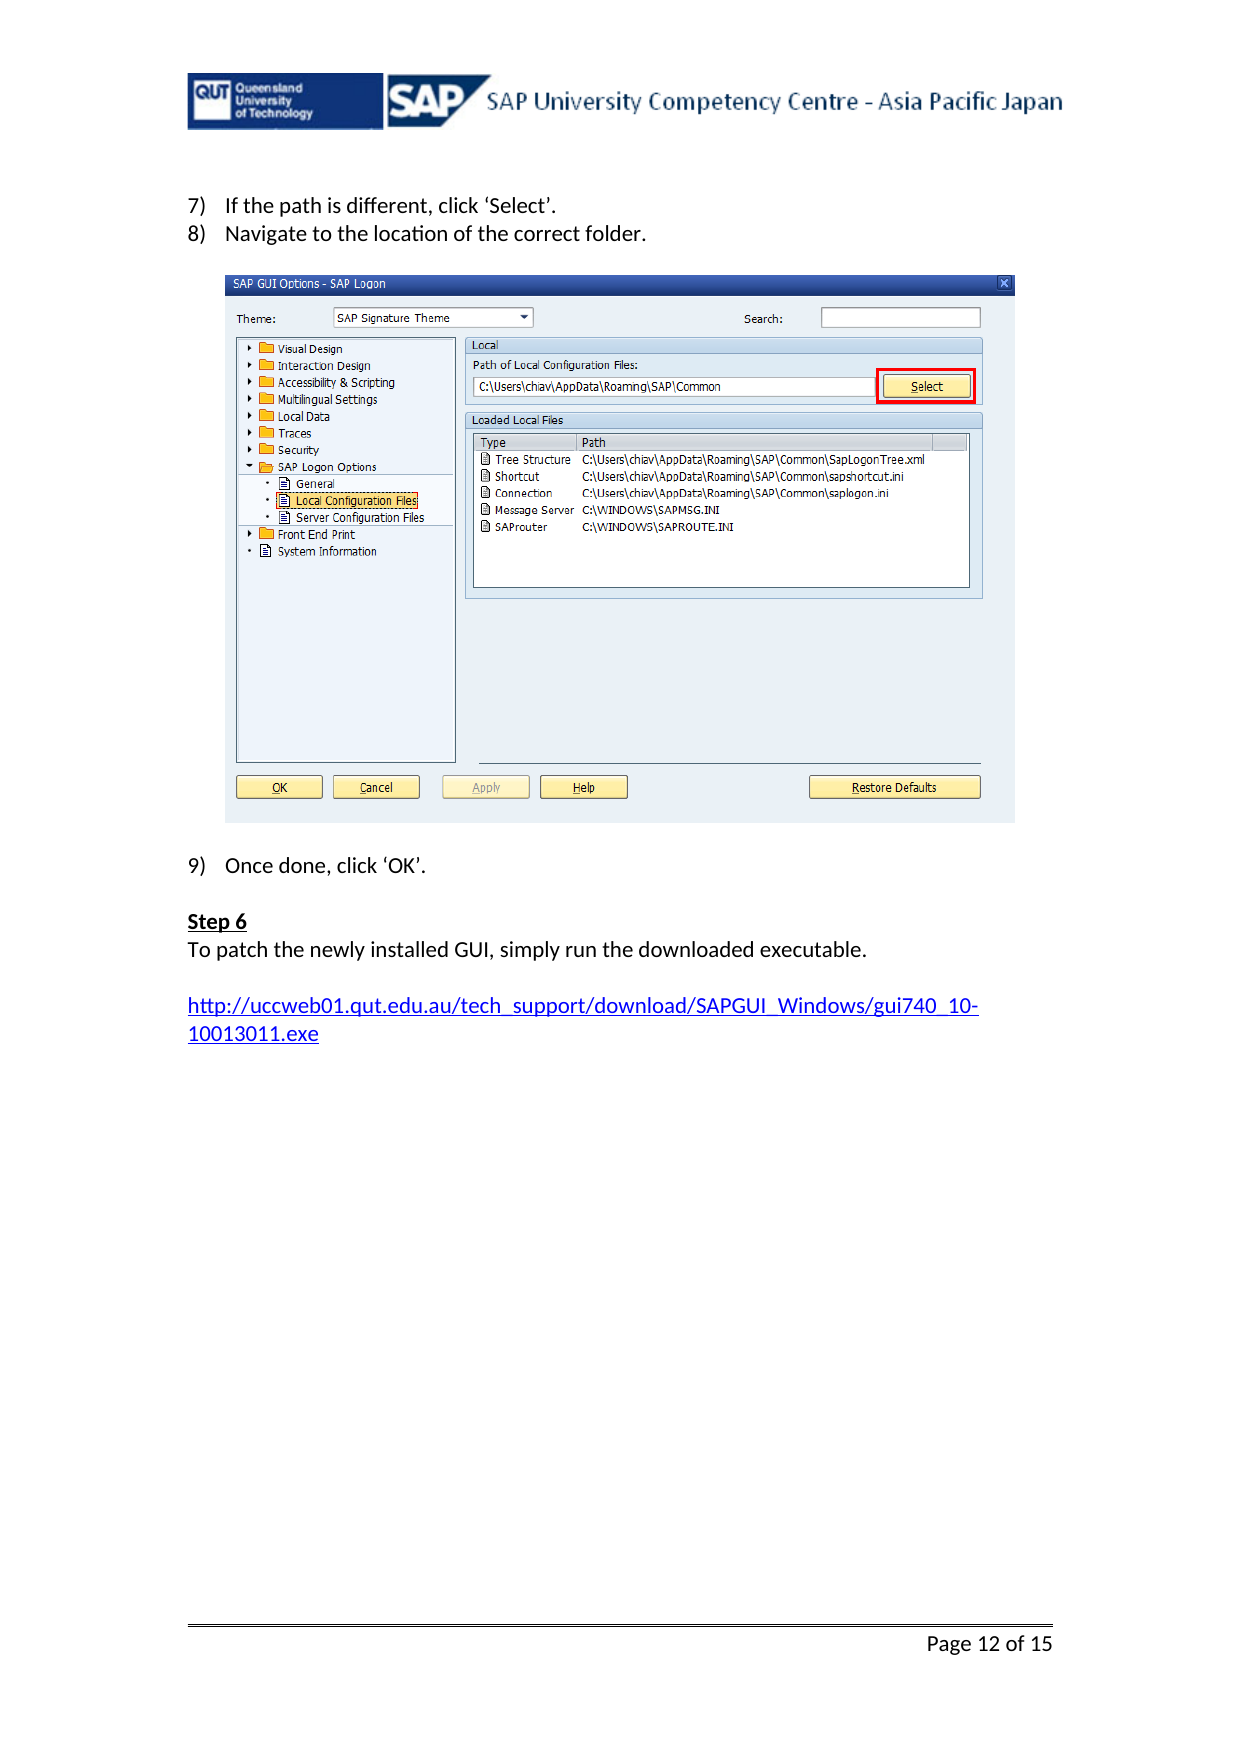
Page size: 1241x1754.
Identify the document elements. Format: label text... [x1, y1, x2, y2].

text To patch the newly installed GUI, simply run the downloaded executable. [187, 935, 1053, 963]
text Step 6 [187, 907, 1053, 935]
list Navigate to the location of the correct folder. [187, 219, 1053, 247]
picture [225, 275, 1015, 823]
text http://uccweb01.qut.edu.au/tech_support/download/SAPGUI_Windows/gui740_10-10013011.exe [187, 991, 1053, 1047]
picture [187, 73, 1075, 130]
list Once done, click ‘OK’. [187, 851, 1053, 879]
list If the path is different, click ‘Select’. [187, 191, 1053, 219]
